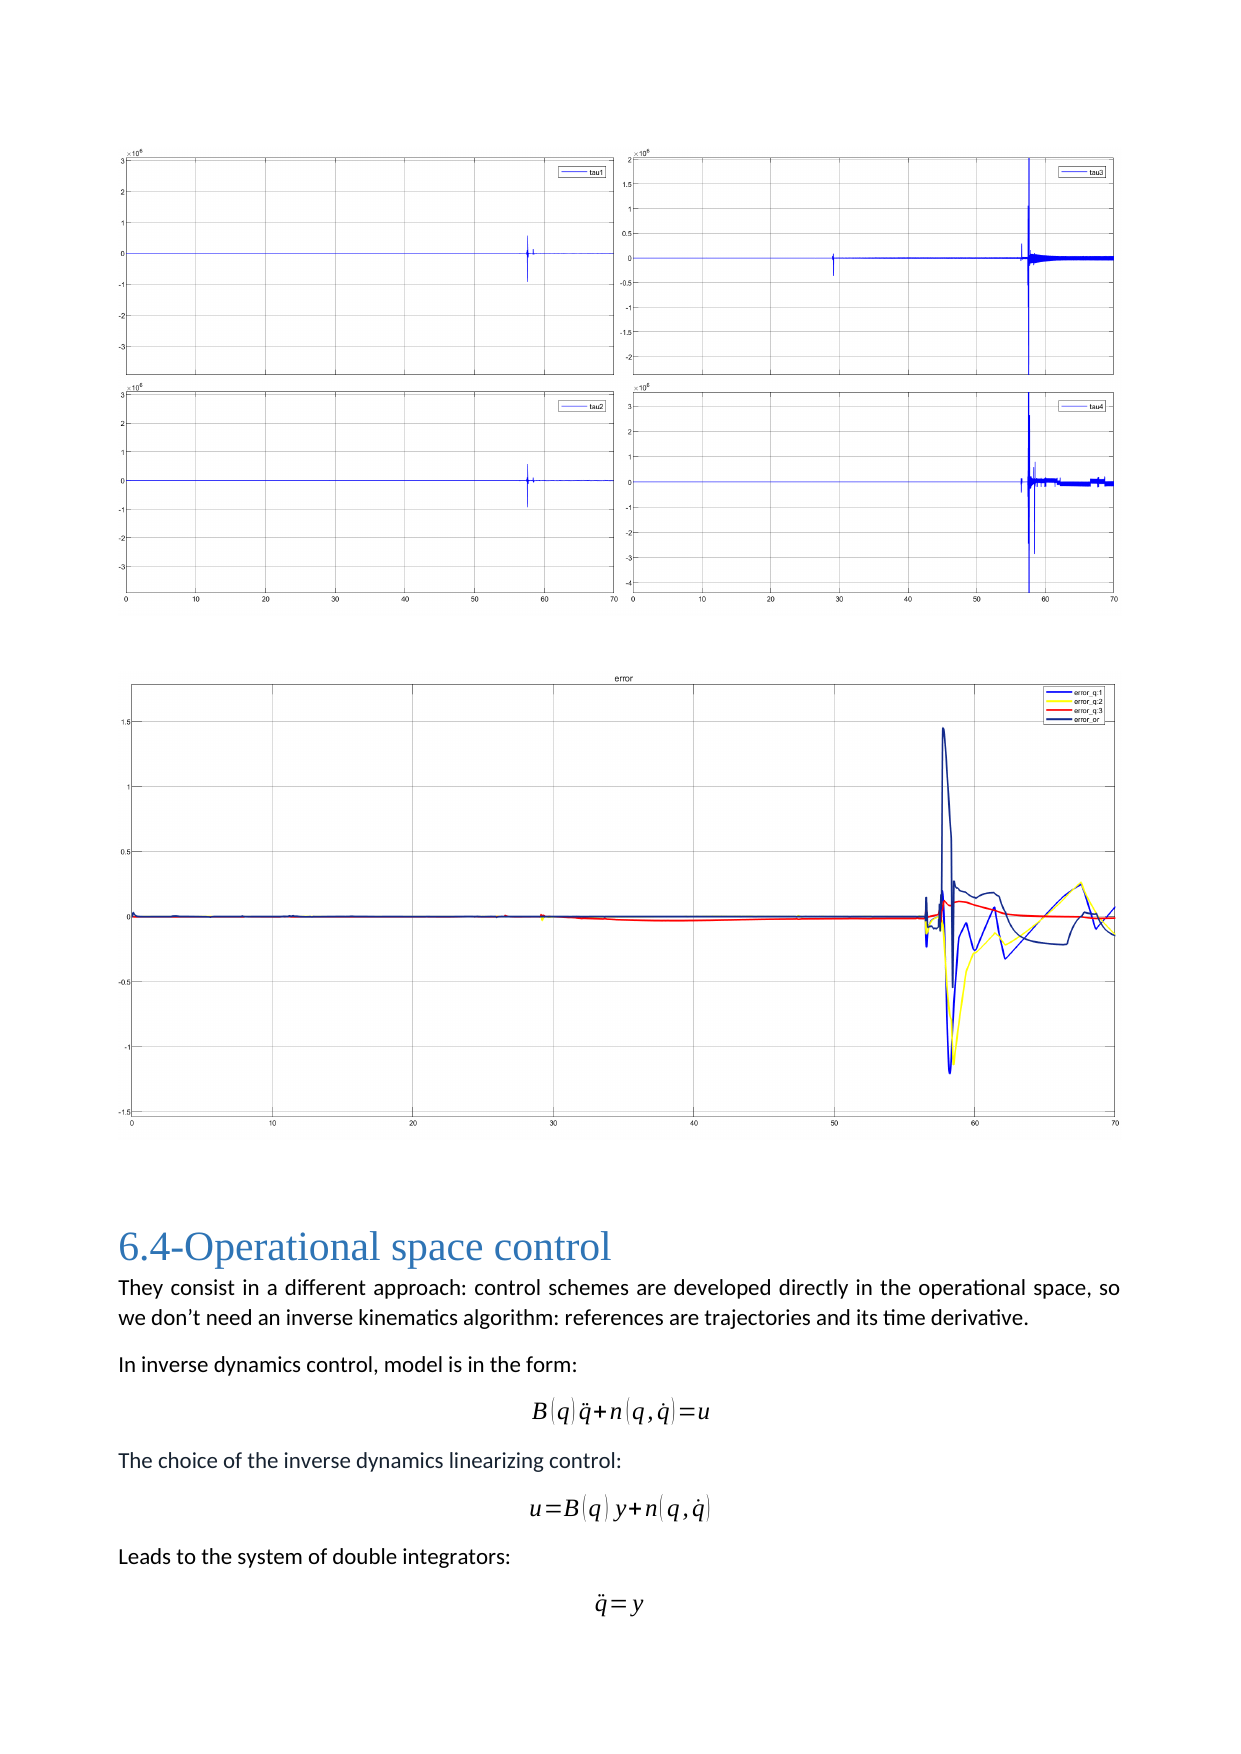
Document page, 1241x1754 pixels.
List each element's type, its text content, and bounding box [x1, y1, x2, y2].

text They consist in a different approach: control schemes are developed directly in the operational space, so we don’t need an inverse kinematics algorithm: references are trajectories and its time derivative. [118, 1273, 1122, 1331]
text In inverse dynamics control, model is in the form: [118, 1350, 1122, 1378]
text The choice of the inverse dynamics linearizing control: [118, 1446, 1122, 1474]
picture [118, 147, 1123, 616]
subtitle 6.4-Operational space control [118, 1221, 1122, 1269]
picture [118, 671, 1123, 1140]
text Leads to the system of double integrators: [118, 1542, 1122, 1570]
